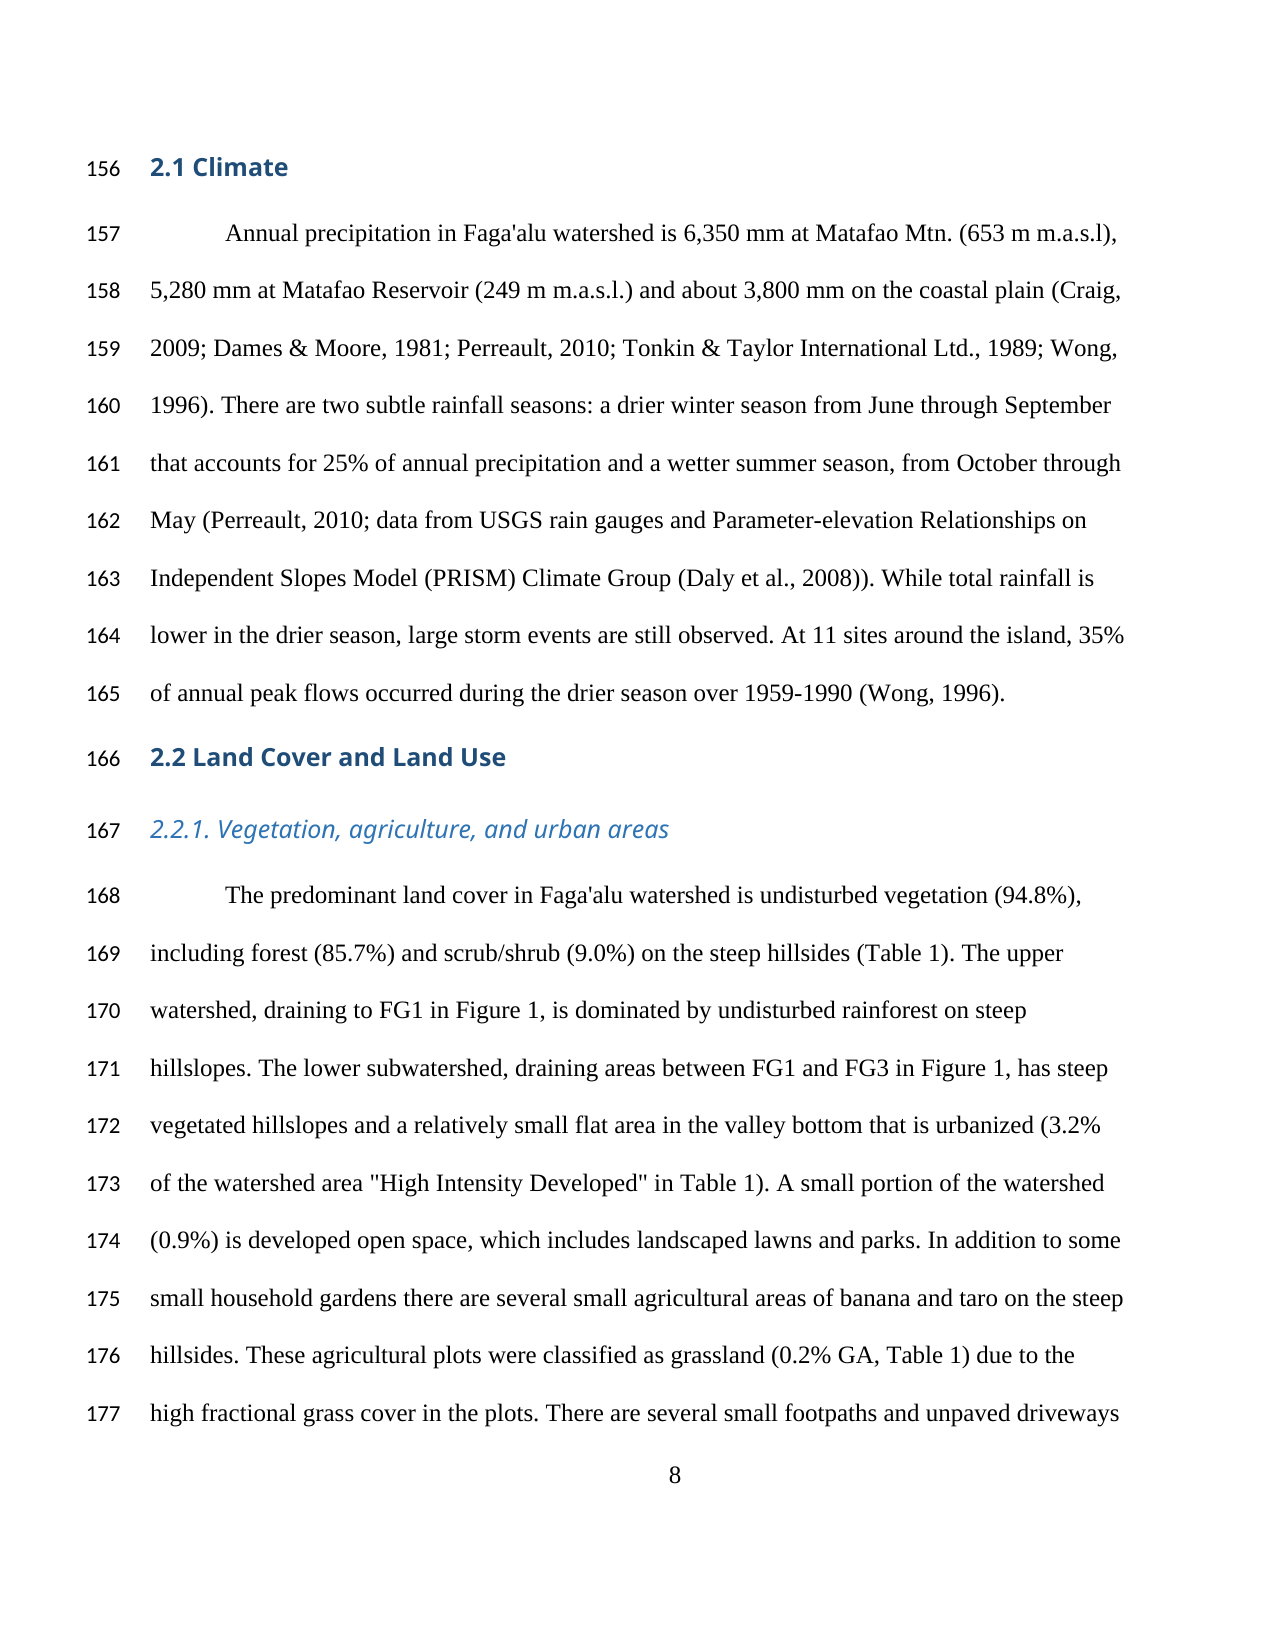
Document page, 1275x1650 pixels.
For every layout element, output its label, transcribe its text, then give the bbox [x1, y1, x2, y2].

subtitle 2.1 Climate [150, 150, 1125, 184]
subtitle 2.2.1. Vegetation, agriculture, and urban areas [150, 812, 1125, 846]
text Annual precipitation in Faga'alu watershed is 6,350 mm at Matafao Mtn. (653 m m.a.s.l), 5,280 mm at Matafao Reservoir (249 m m.a.s.l.) and about 3,800 mm on the coastal plain (Craig, 2009; Dames & Moore, 1981; Perreault, 2010; Tonkin & Taylor International Ltd., 1989; Wong, 1996). There are two subtle rainfall seasons: a drier winter season from June through September that accounts for 25% of annual precipitation and a wetter summer season, from October through May (Perreault, 2010; data from USGS rain gauges and Parameter-elevation Relationships on Independent Slopes Model (PRISM) Climate Group (Daly et al., 2008)). While total rainfall is lower in the drier season, large storm events are still observed. At 11 sites around the island, 35% of annual peak flows occurred during the drier season over 1959-1990 (Wong, 1996). [150, 218, 1125, 707]
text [150, 880, 1125, 1426]
subtitle 2.2 Land Cover and Land Use [150, 740, 1125, 774]
